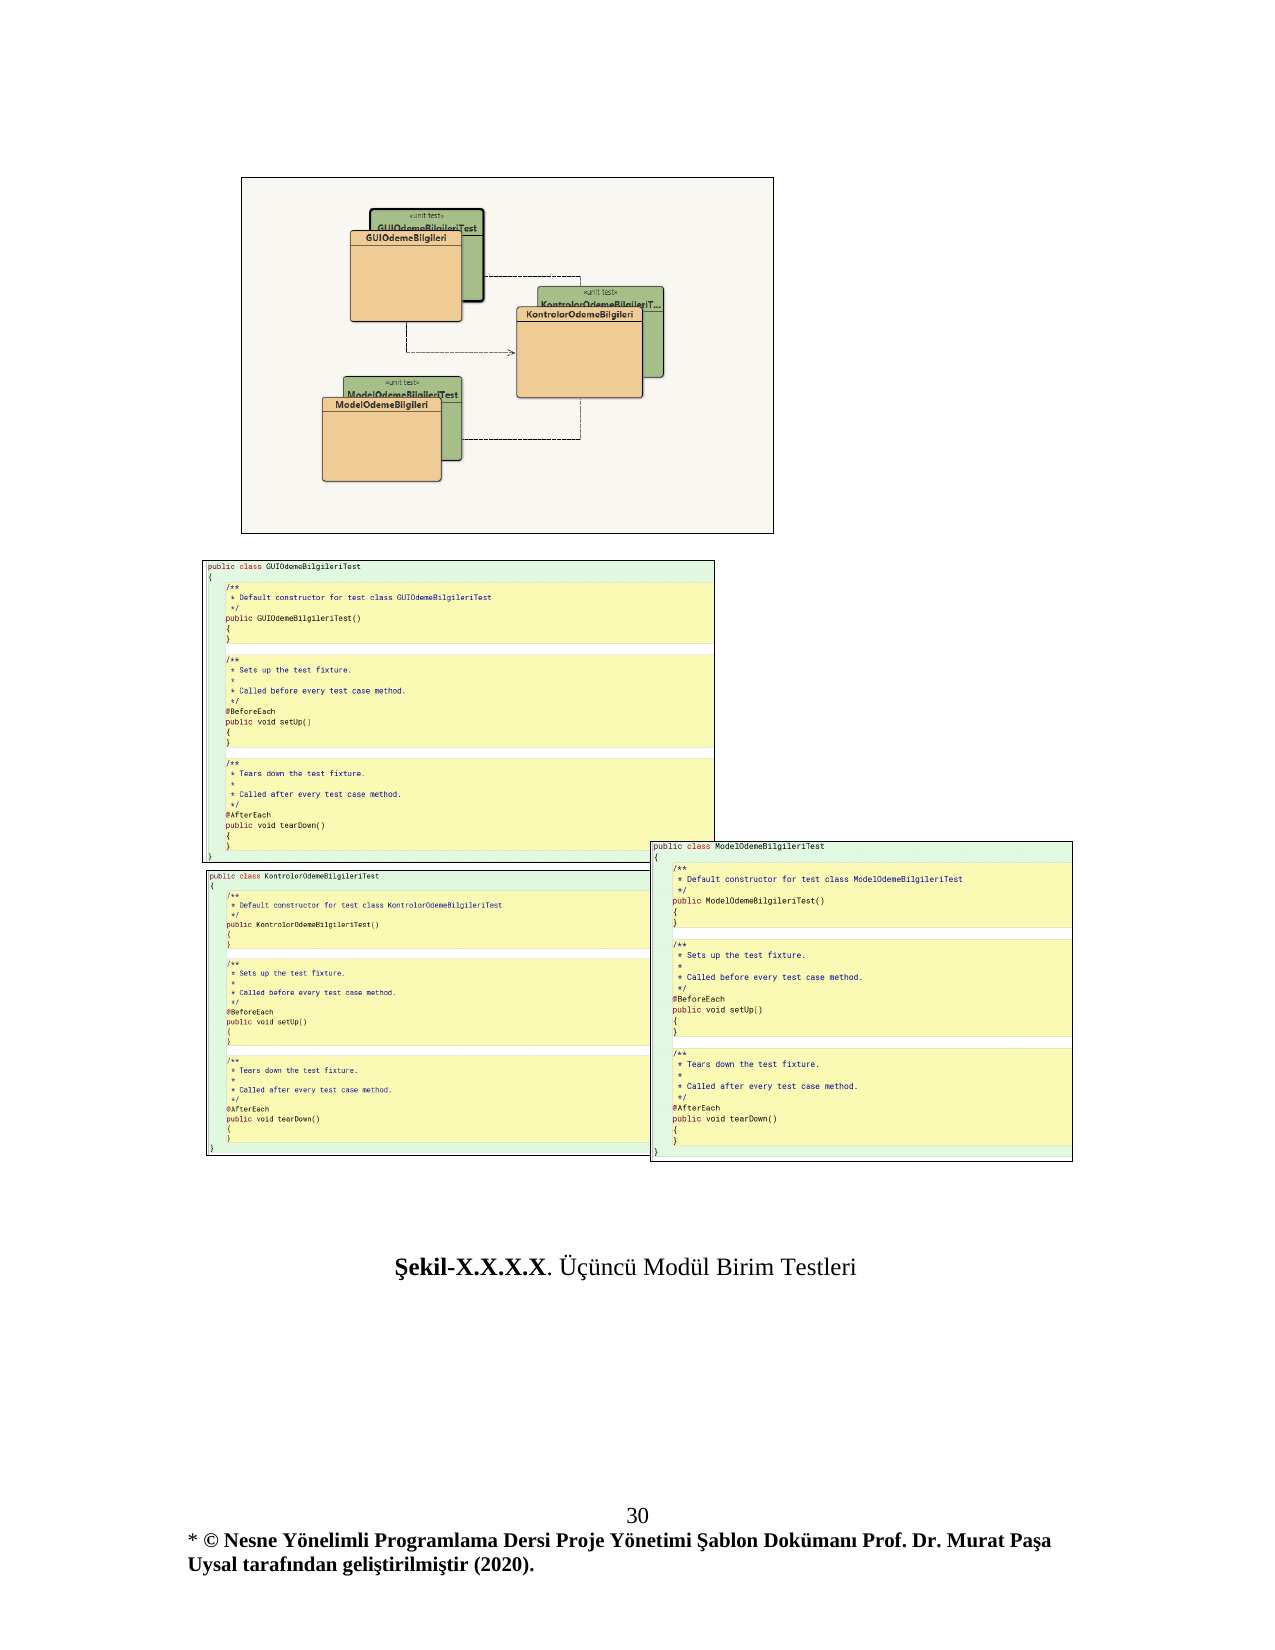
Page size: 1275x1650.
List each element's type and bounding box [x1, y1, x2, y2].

picture [203, 561, 714, 862]
picture [242, 178, 773, 533]
picture [207, 871, 650, 1155]
picture [651, 842, 1072, 1161]
